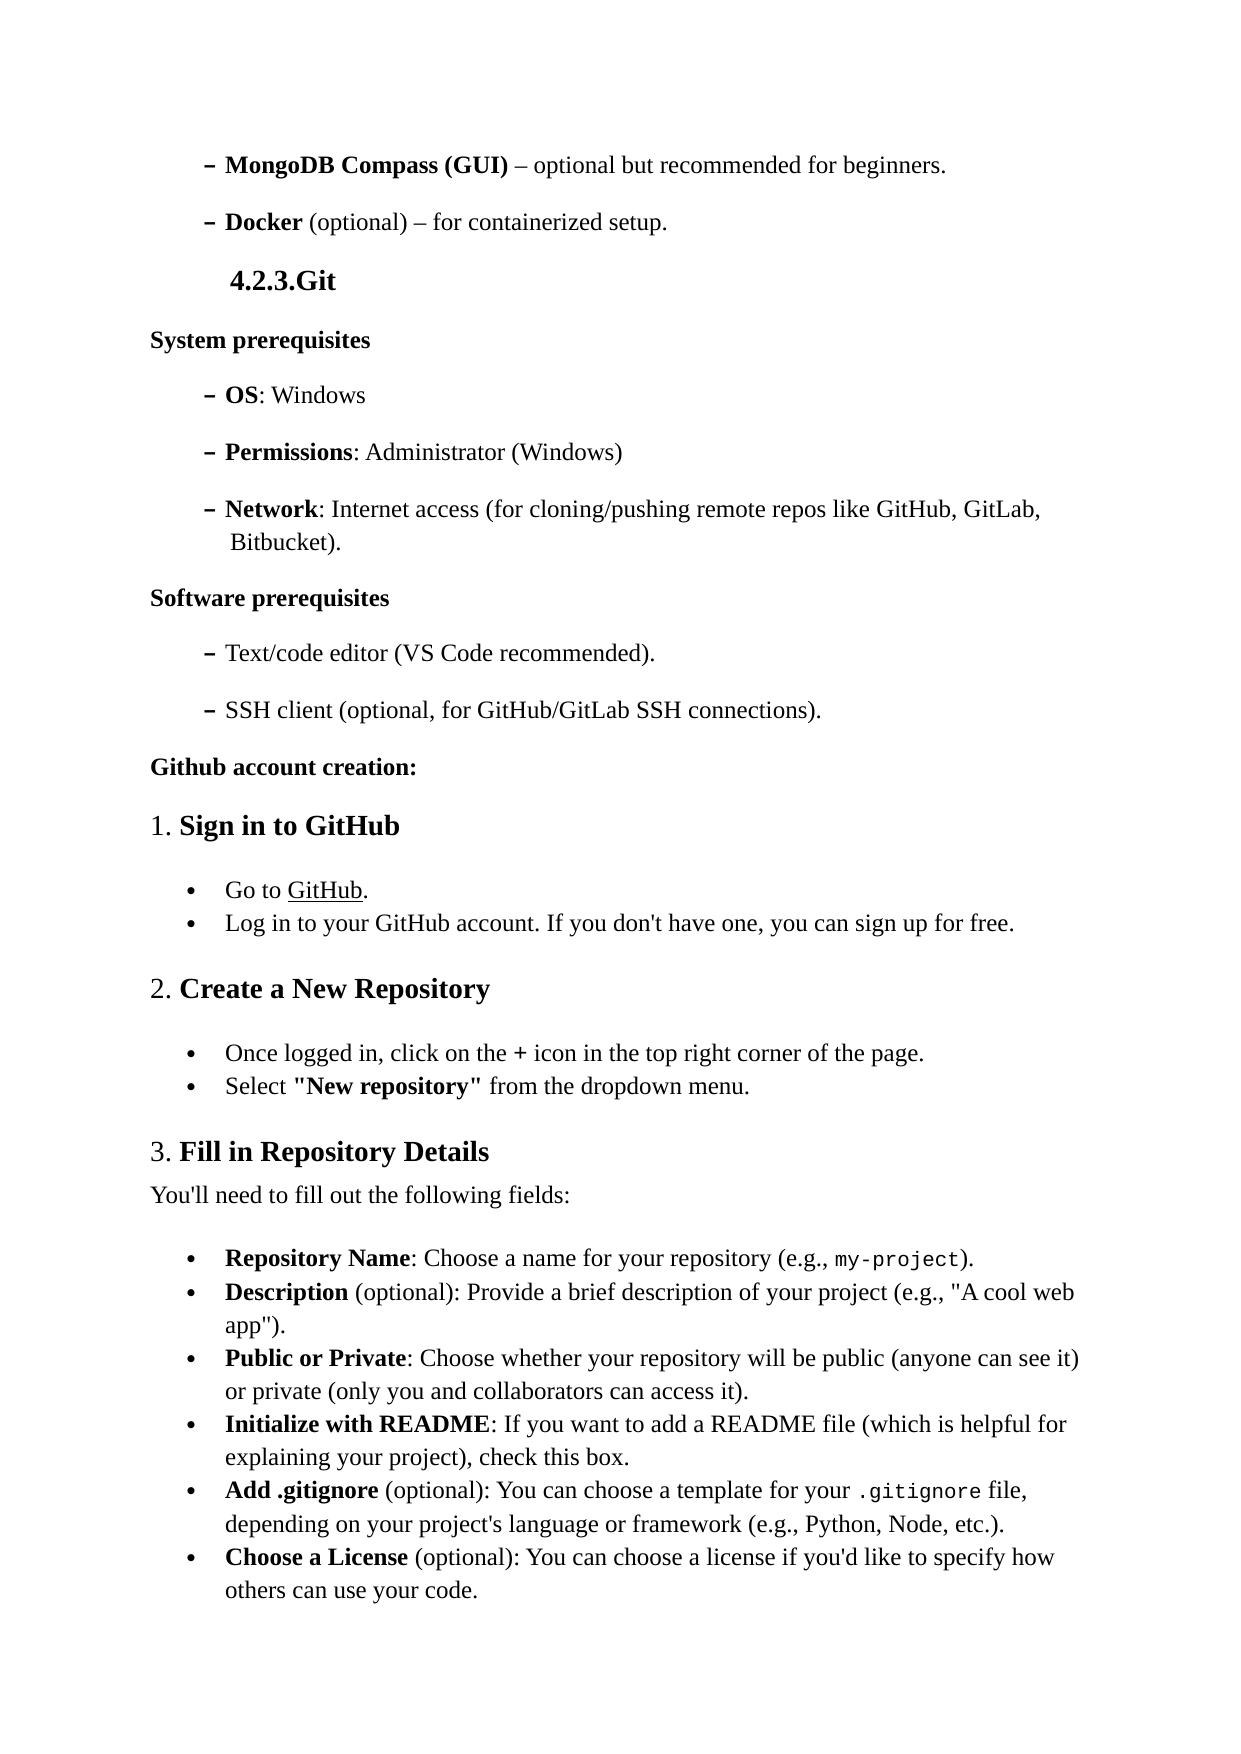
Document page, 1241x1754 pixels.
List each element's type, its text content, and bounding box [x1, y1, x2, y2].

text You'll need to fill out the following fields: [150, 1181, 1090, 1209]
text System prerequisites [150, 325, 1090, 353]
text Github account creation: [150, 752, 1090, 781]
list Public or Private: Choose whether your repository will be public (anyone can see it) or private (only you and collaborators can access it). [187, 1343, 1090, 1404]
list OS: Windows [203, 381, 1090, 410]
list SSH client (optional, for GitHub/GitLab SSH connections). [203, 695, 1090, 725]
list Log in to your GitHub account. If you don't have one, you can sign up for free. [187, 908, 1090, 937]
list Go to GitHub. [187, 876, 1090, 904]
list Initialize with README: If you want to add a README file (which is helpful for explaining your project), check this box. [187, 1409, 1090, 1471]
list Docker (optional) – for containerized setup. [203, 207, 1090, 236]
list Description (optional): Provide a brief description of your project (e.g., "A cool web app"). [187, 1277, 1090, 1338]
list Network: Internet access (for cloning/pushing remote repos like GitHub, GitLab, Bitbucket). [203, 494, 1090, 556]
text Software prerequisites [150, 583, 1090, 611]
list Repository Name: Choose a name for your repository (e.g., my-project). [187, 1243, 1090, 1272]
text 4.2.3.Git [230, 263, 1090, 297]
list Permissions: Administrator (Windows) [203, 437, 1090, 467]
subtitle 3. Fill in Repository Details [150, 1134, 1090, 1167]
subtitle 2. Create a New Repository [150, 971, 1090, 1004]
list Once logged in, click on the + icon in the top right corner of the page. [187, 1038, 1090, 1067]
list MongoDB Compass (GUI) – optional but recommended for beginners. [203, 150, 1090, 179]
list Text/code editor (VS Code recommended). [203, 638, 1090, 668]
subtitle 1. Sign in to GitHub [150, 808, 1090, 841]
list Choose a License (optional): You can choose a license if you'd like to specify how others can use your code. [187, 1542, 1090, 1603]
list Select "New repository" from the dropdown menu. [187, 1071, 1090, 1100]
list Add .gitignore (optional): You can choose a template for your .gitignore file, depending on your project's language or framework (e.g., Python, Node, etc.). [187, 1475, 1090, 1537]
